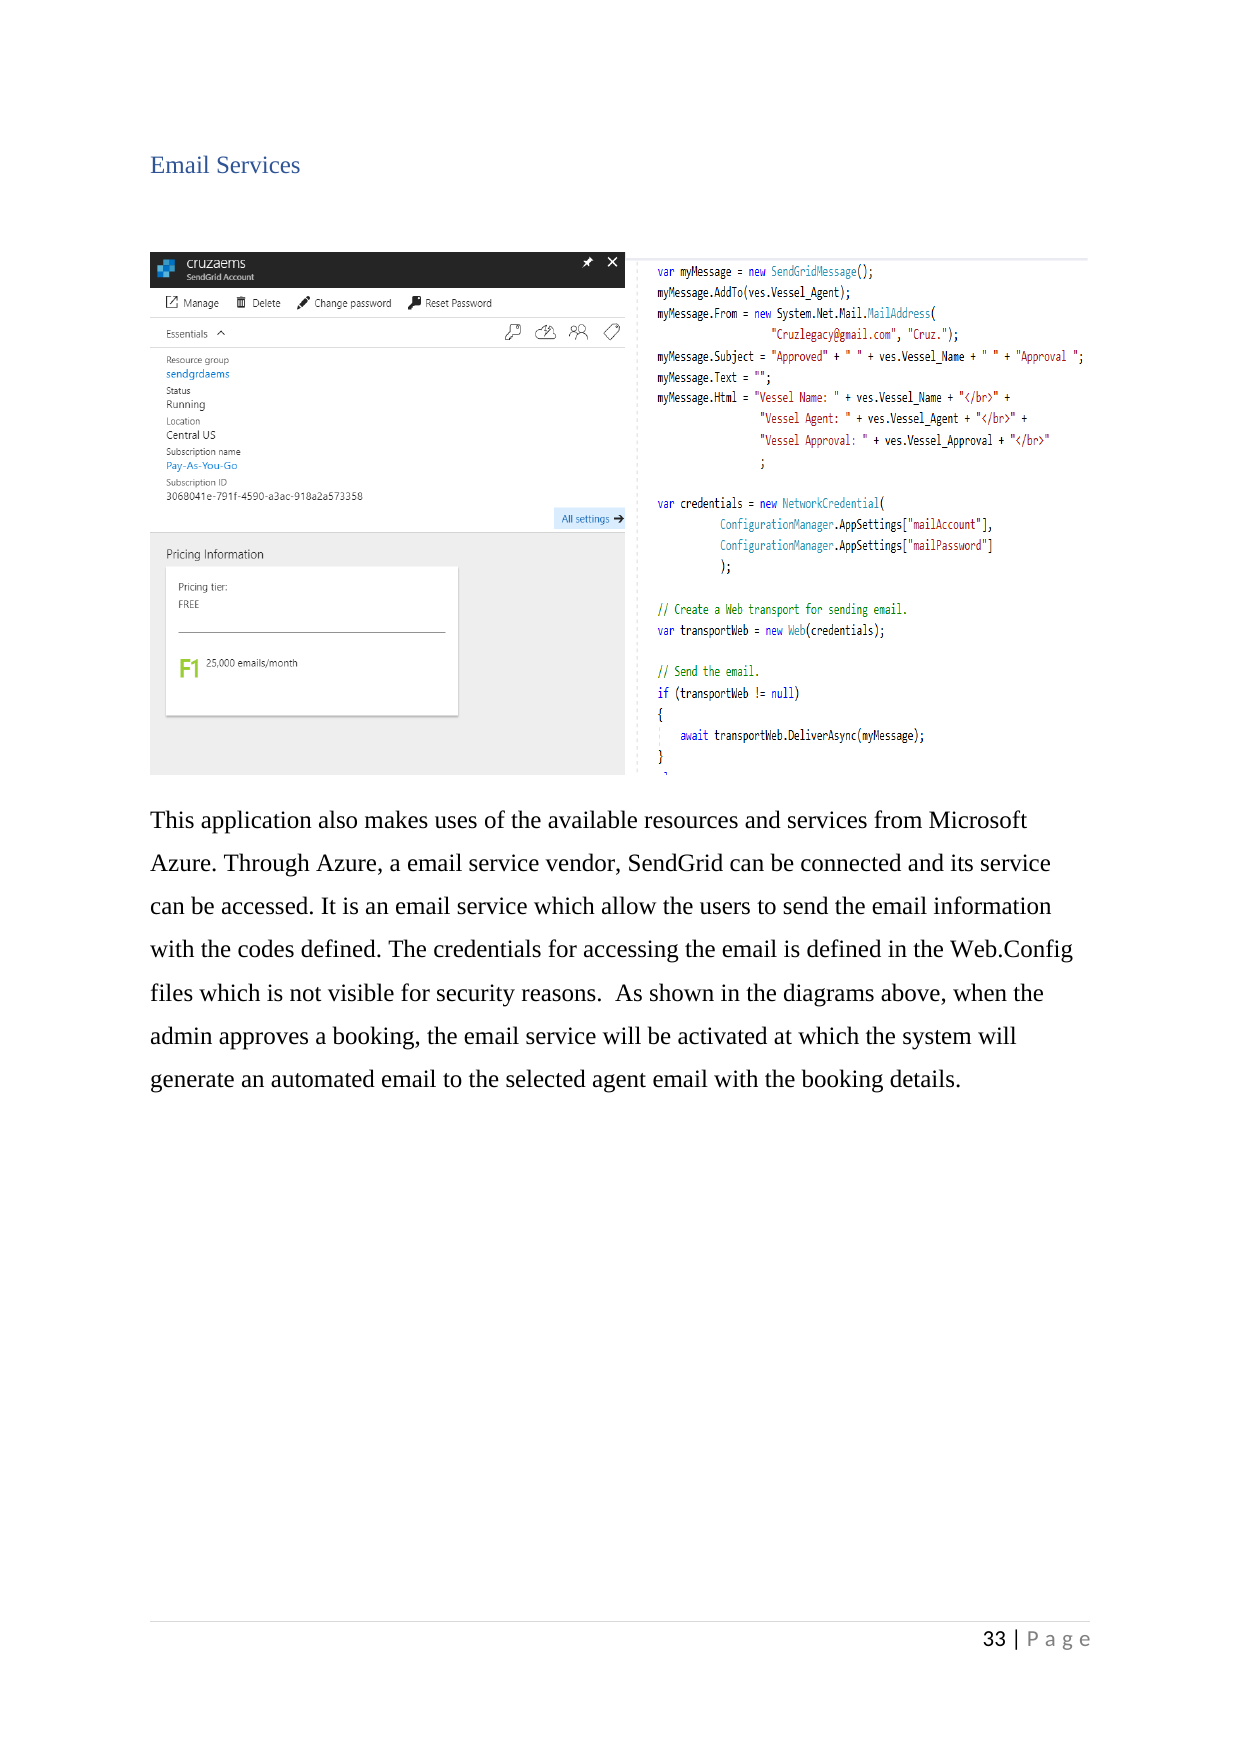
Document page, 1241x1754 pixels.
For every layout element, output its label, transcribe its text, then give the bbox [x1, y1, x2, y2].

picture [150, 252, 1088, 775]
subtitle Email Services [150, 150, 1090, 179]
text This application also makes uses of the available resources and services from Microsoft Azure. Through Azure, a email service vendor, SendGrid can be connected and its service can be accessed. It is an email service which allow the users to send the email information with the codes defined. The credentials for accessing the email is defined in the Web.Config files which is not visible for security reasons. As shown in the diagrams above, when the admin approves a booking, the email service will be activated at which the system will generate an automated email to the selected agent email with the booking details. [150, 805, 1090, 1093]
